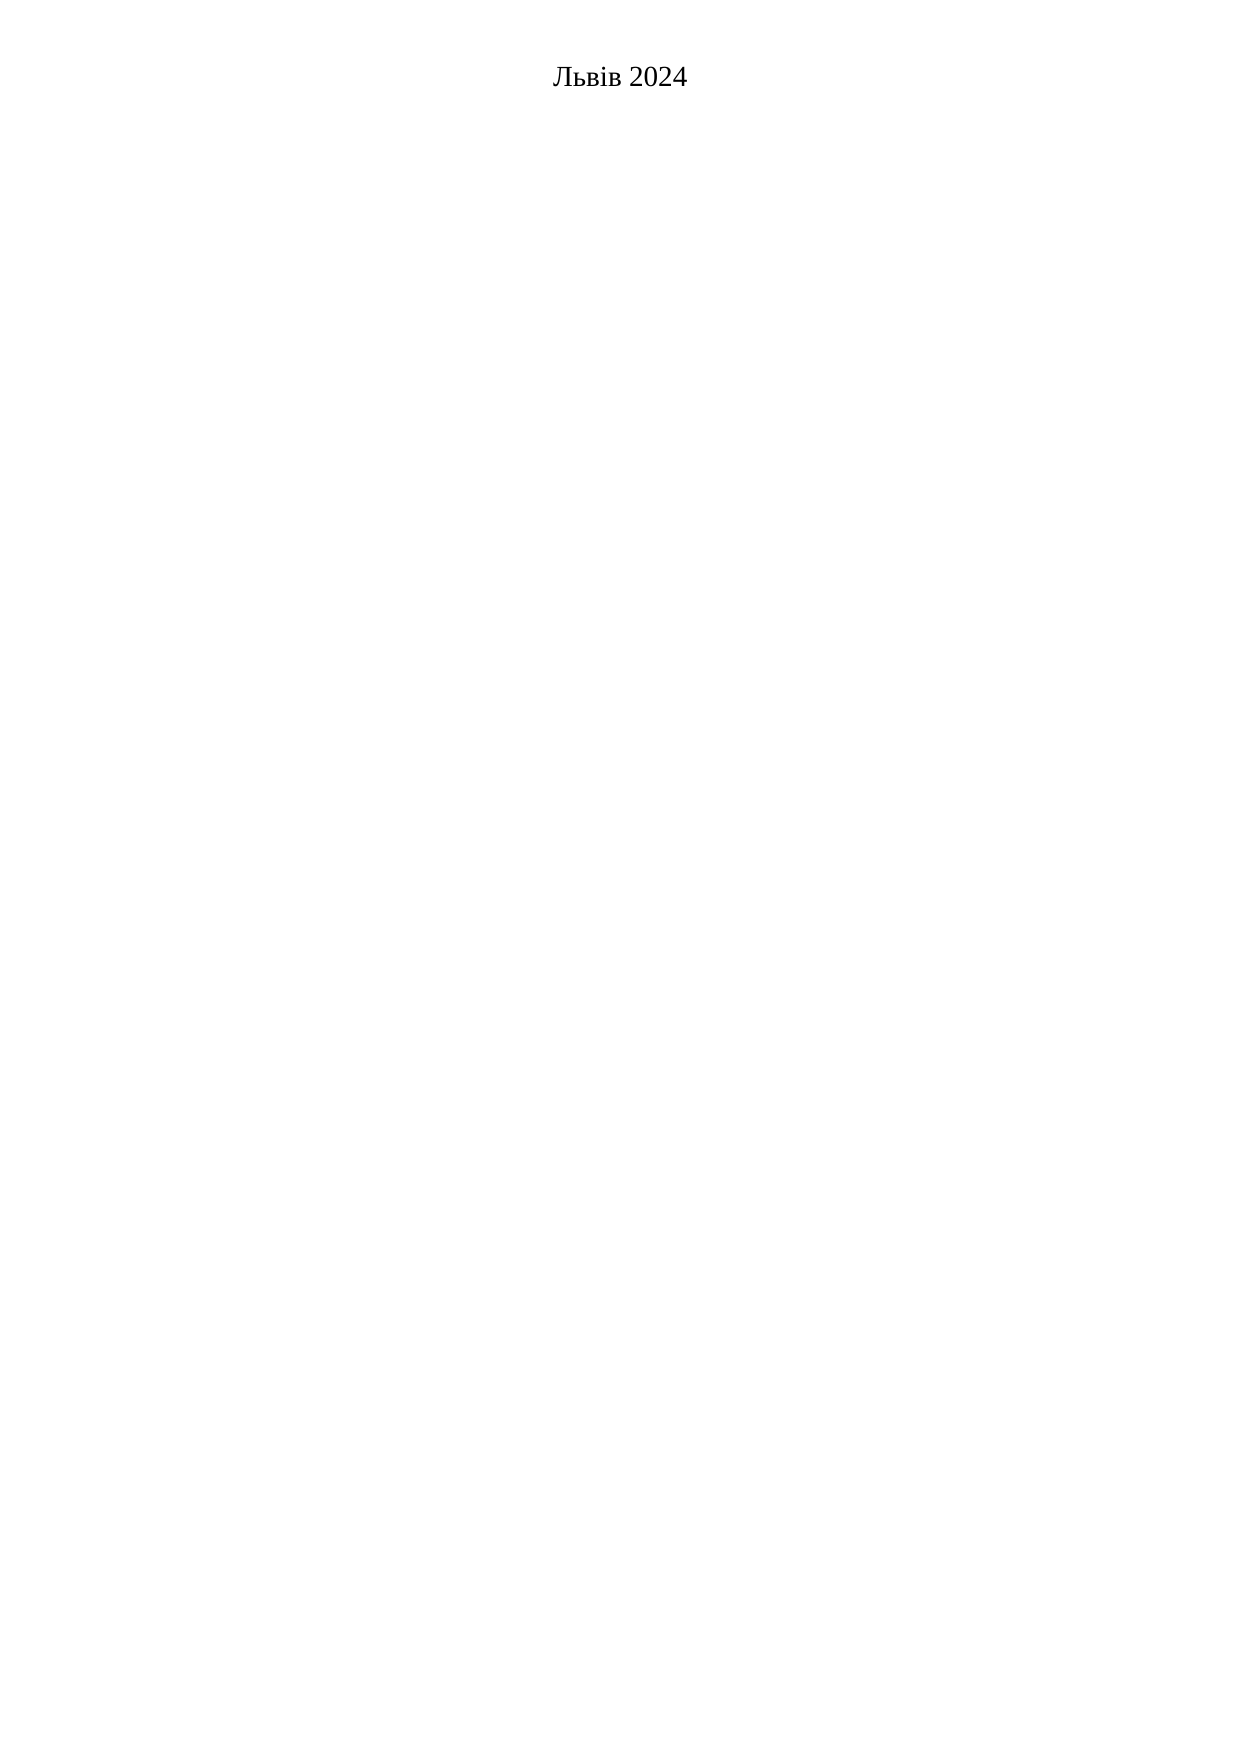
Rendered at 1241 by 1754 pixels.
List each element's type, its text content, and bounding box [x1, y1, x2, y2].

text Львів 2024 [59, 59, 1181, 93]
